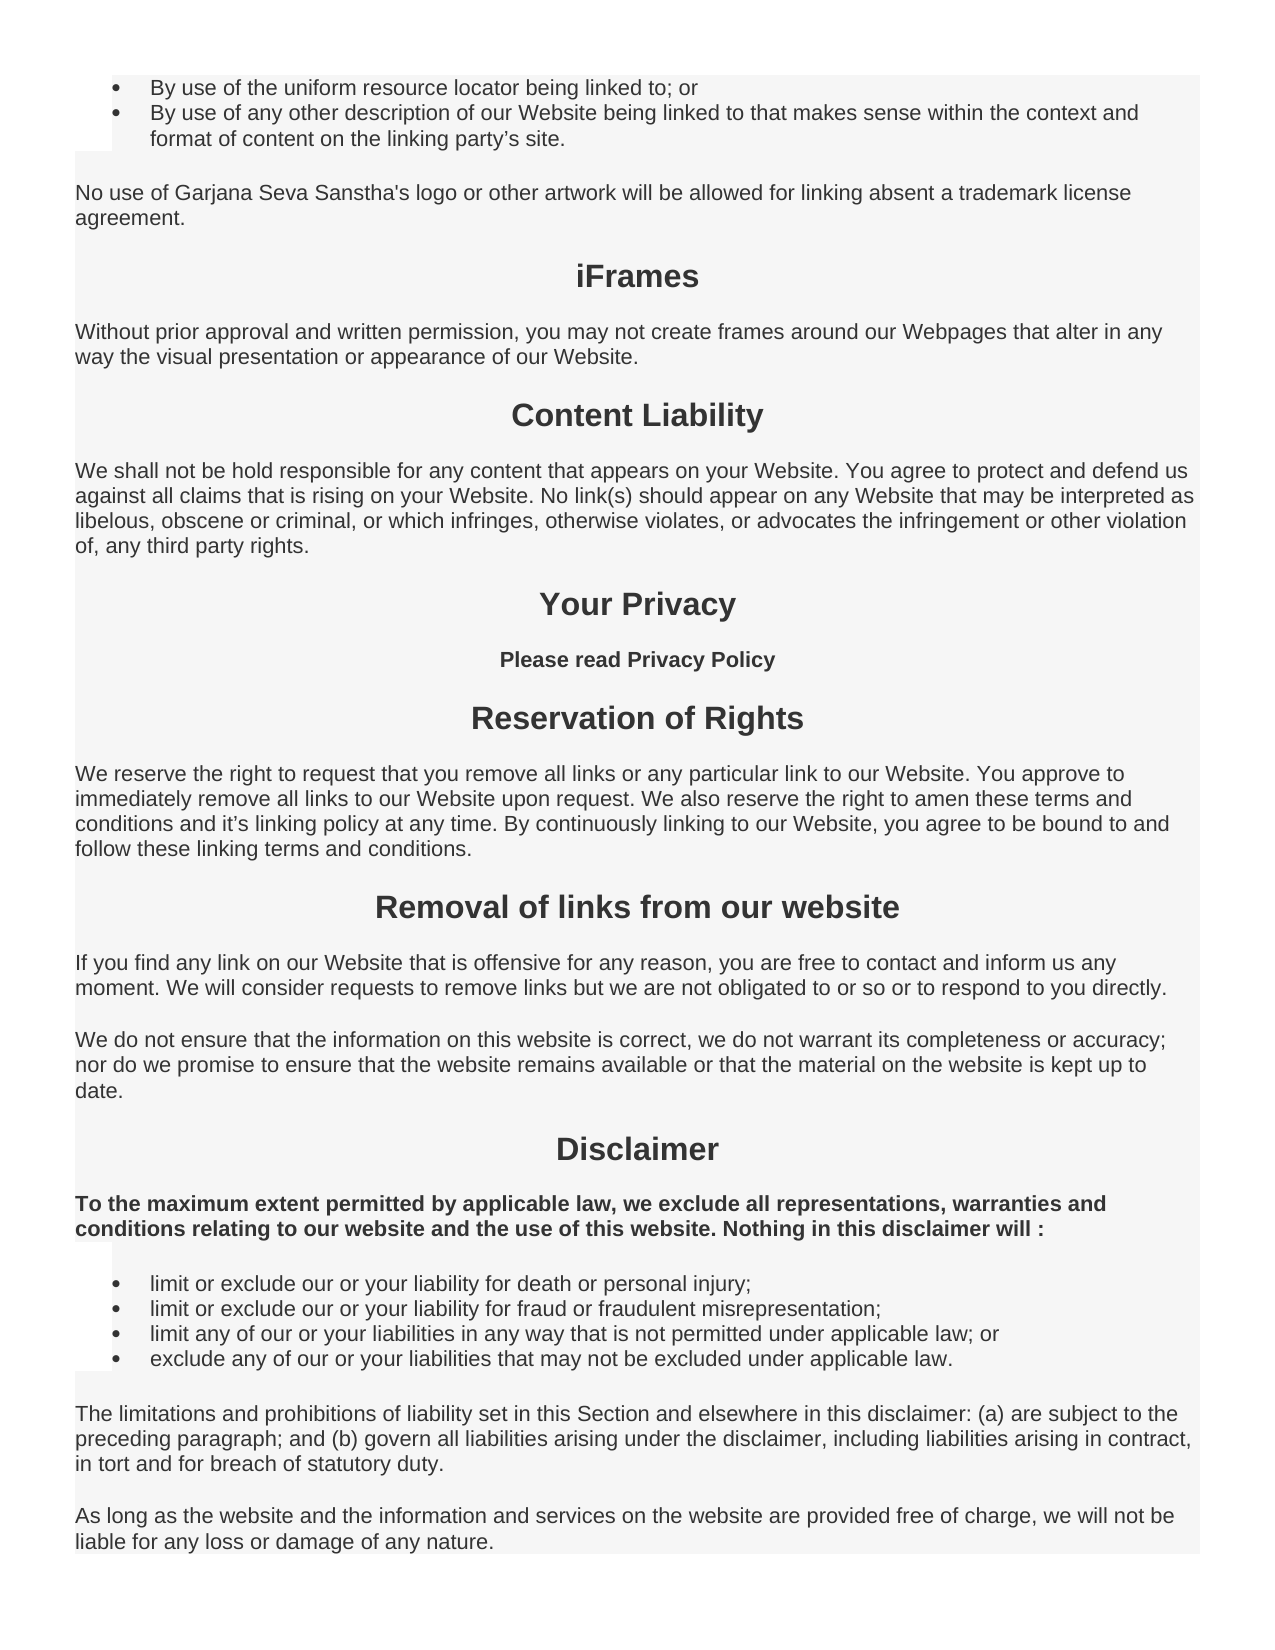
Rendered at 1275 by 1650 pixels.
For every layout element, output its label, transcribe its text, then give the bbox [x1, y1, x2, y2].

text We shall not be hold responsible for any content that appears on your Website. You agree to protect and defend us against all claims that is rising on your Website. No link(s) should appear on any Website that may be interpreted as libelous, obscene or criminal, or which infringes, otherwise violates, or advocates the infringement or other violation of, any third party rights. [75, 457, 1200, 558]
text Content Liability [75, 396, 1200, 433]
text If you find any link on our Website that is offensive for any reason, you are free to contact and inform us any moment. We will consider requests to remove links but we are not obligated to or so or to respond to you directly. [75, 950, 1200, 1000]
text As long as the website and the information and services on the website are provided free of charge, we will not be liable for any loss or damage of any nature. [75, 1503, 1200, 1554]
text Please read Privacy Policy [75, 647, 1200, 672]
text We reserve the right to request that you remove all links or any particular link to our Website. You approve to immediately remove all links to our Website upon request. We also reserve the right to amen these terms and conditions and it’s linking policy at any time. By continuously linking to our Website, you agree to be bound to and follow these linking terms and conditions. [75, 760, 1200, 861]
text Reservation of Rights [75, 699, 1200, 736]
text Removal of links from our website [75, 888, 1200, 925]
list limit or exclude our or your liability for death or personal injury; [112, 1271, 1200, 1296]
text To the maximum extent permitted by applicable law, we exclude all representations, warranties and conditions relating to our website and the use of this website. Nothing in this disclaimer will : [75, 1191, 1200, 1242]
text Disclaimer [75, 1130, 1200, 1167]
text iFrames [75, 257, 1200, 294]
text The limitations and prohibitions of liability set in this Section and elsewhere in this disclaimer: (a) are subject to the preceding paragraph; and (b) govern all liabilities arising under the disclaimer, including liabilities arising in contract, in tort and for breach of statutory duty. [75, 1401, 1200, 1476]
text Without prior approval and written permission, you may not create frames around our Webpages that alter in any way the visual presentation or appearance of our Website. [75, 319, 1200, 369]
list exclude any of our or your liabilities that may not be excluded under applicable law. [112, 1346, 1200, 1372]
list limit any of our or your liabilities in any way that is not permitted under applicable law; or [112, 1321, 1200, 1346]
text We do not ensure that the information on this website is correct, we do not warrant its completeness or accuracy; nor do we promise to ensure that the website remains available or that the material on the website is kept up to date. [75, 1027, 1200, 1103]
list By use of any other description of our Website being linked to that makes sense within the context and format of content on the linking party’s site. [112, 100, 1200, 151]
text Your Privacy [75, 585, 1200, 622]
list By use of the uniform resource locator being linked to; or [112, 75, 1200, 100]
list limit or exclude our or your liability for fraud or fraudulent misrepresentation; [112, 1296, 1200, 1321]
text No use of Garjana Seva Sanstha's logo or other artwork will be allowed for linking absent a trademark license agreement. [75, 180, 1200, 230]
